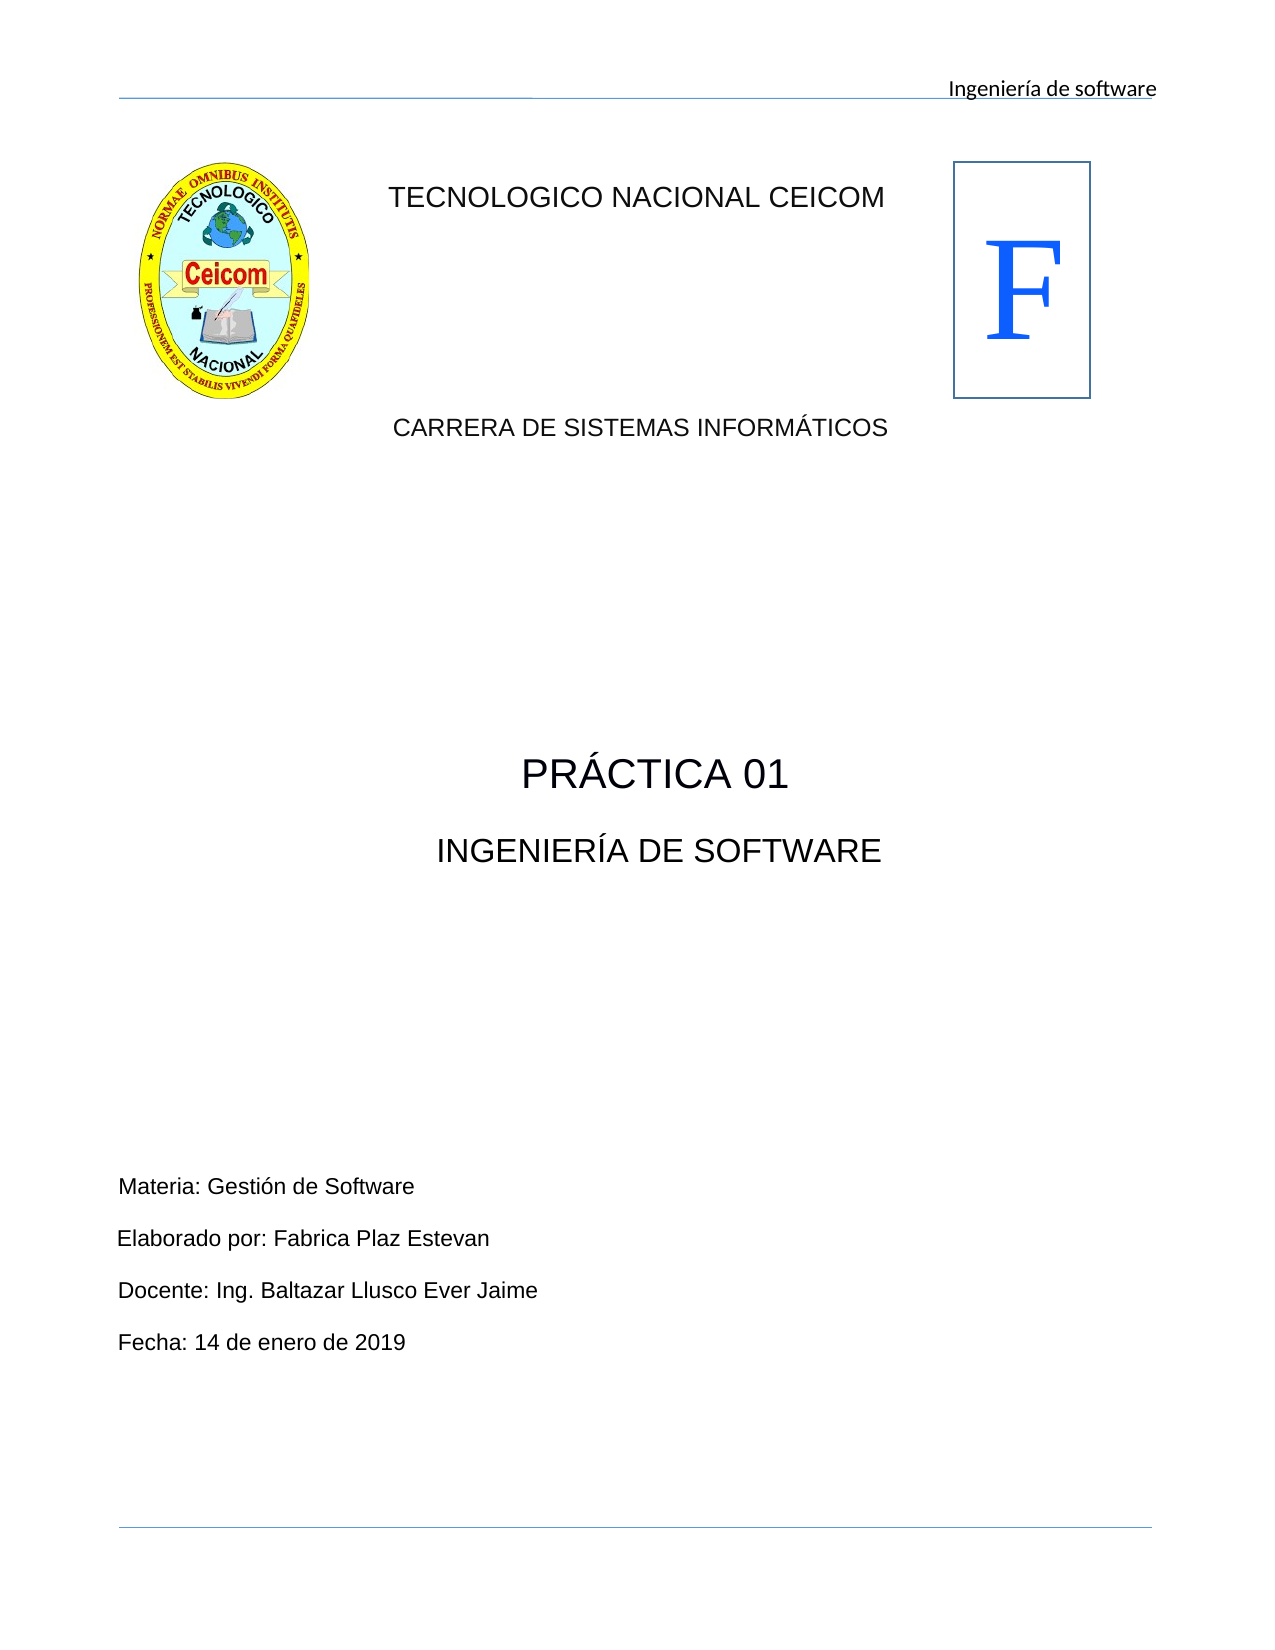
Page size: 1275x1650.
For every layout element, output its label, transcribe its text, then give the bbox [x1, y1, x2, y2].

text Elaborado por: Fabrica Plaz Estevan [117, 1225, 1157, 1251]
text Docente: Ing. Baltazar Llusco Ever Jaime [118, 1277, 1157, 1303]
subtitle PRÁCTICA 01 [153, 749, 1157, 797]
text Fecha: 14 de enero de 2019 [118, 1329, 1157, 1355]
picture [133, 162, 309, 399]
text INGENIERÍA DE SOFTWARE [161, 831, 1157, 869]
text Materia: Gestión de Software [118, 1173, 1157, 1199]
